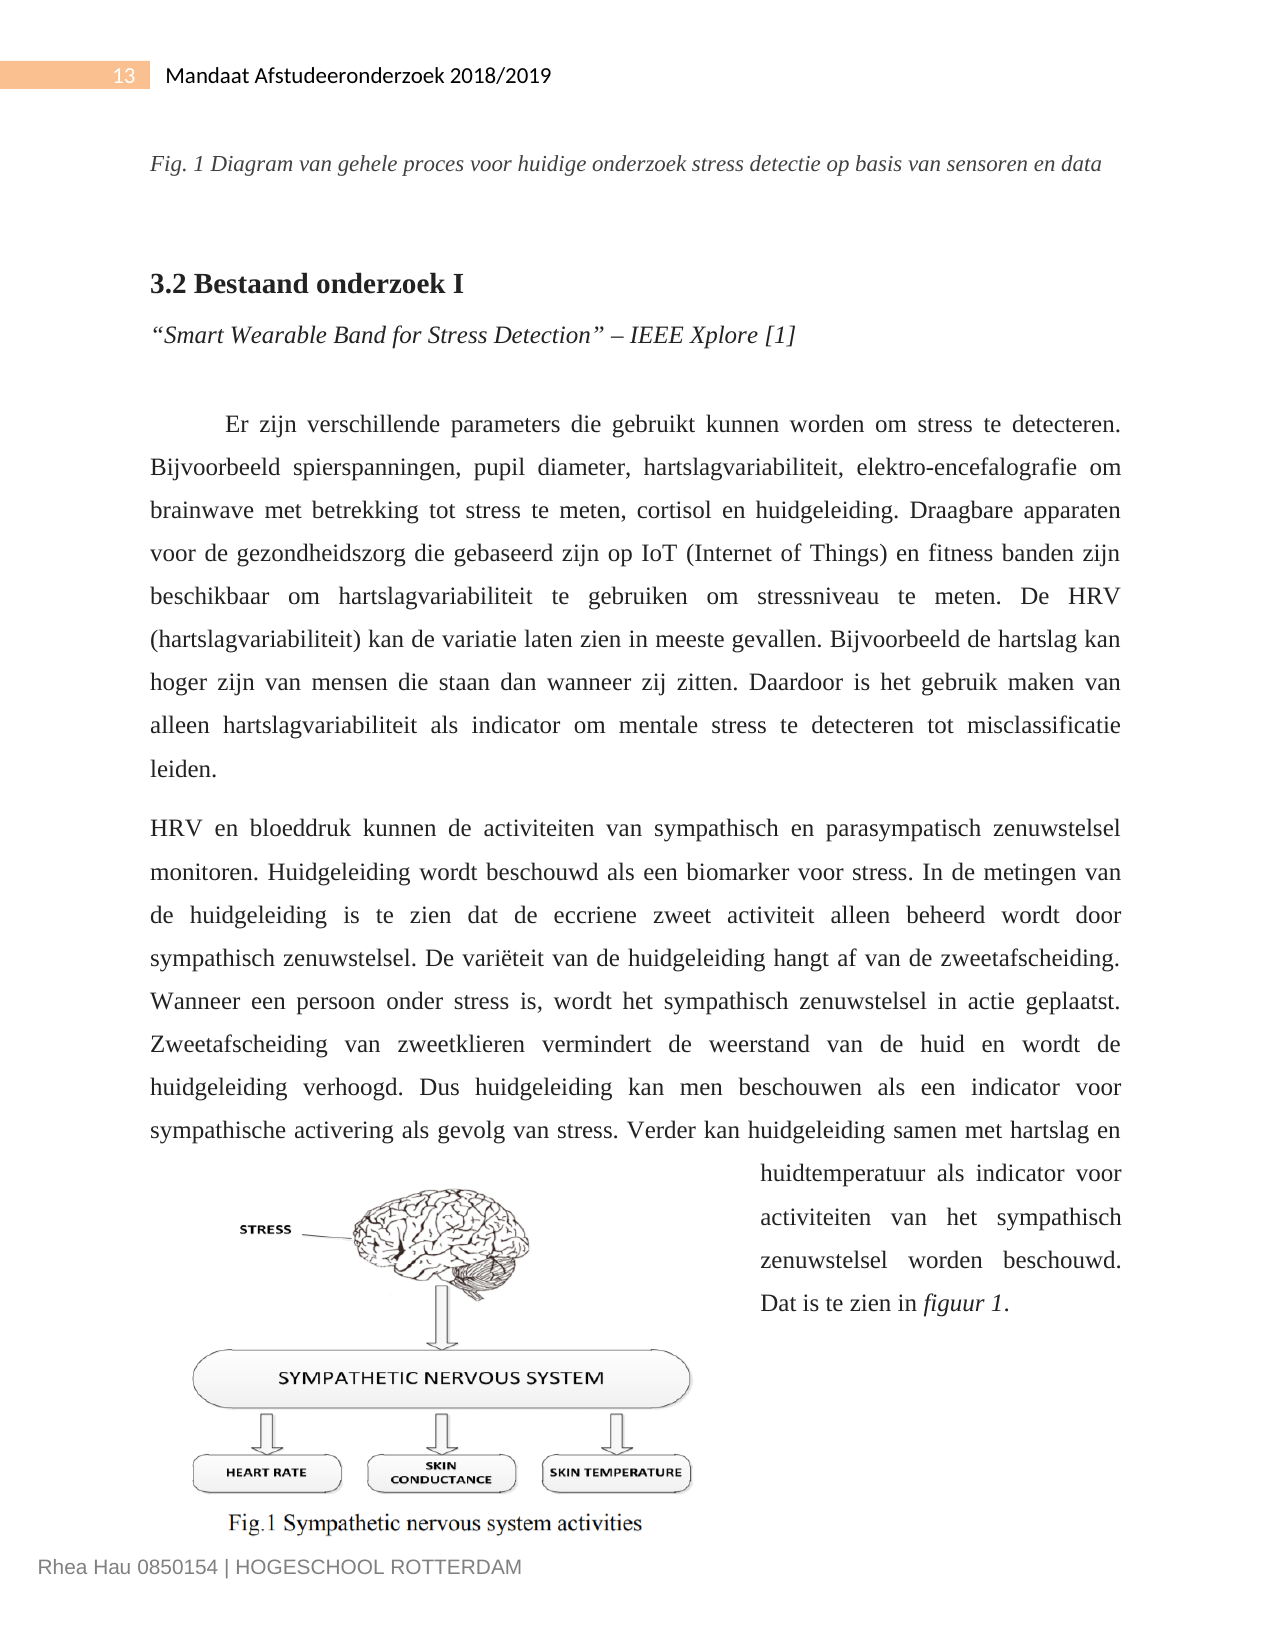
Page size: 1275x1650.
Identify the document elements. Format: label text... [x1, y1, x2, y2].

text Er zijn verschillende parameters die gebruikt kunnen worden om stress te detecteren. Bijvoorbeeld spierspanningen, pupil diameter, hartslagvariabiliteit, elektro-encefalografie om brainwave met betrekking tot stress te meten, cortisol en huidgeleiding. Draagbare apparaten voor de gezondheidszorg die gebaseerd zijn op IoT (Internet of Things) en fitness banden zijn beschikbaar om hartslagvariabiliteit te gebruiken om stressniveau te meten. De HRV (hartslagvariabiliteit) kan de variatie laten zien in meeste gevallen. Bijvoorbeeld de hartslag kan hoger zijn van mensen die staan dan wanneer zij zitten. Daardoor is het gebruik maken van alleen hartslagvariabiliteit als indicator om mentale stress te detecteren tot misclassificatie leiden. [150, 409, 1122, 782]
subtitle 3.2 Bestaand onderzoek I [150, 266, 1125, 299]
text Fig. 1 Diagram van gehele proces voor huidige onderzoek stress detectie op basis van sensoren en data [150, 150, 1122, 176]
picture [150, 1176, 742, 1543]
text HRV en bloeddruk kunnen de activiteiten van sympathisch en parasympatisch zenuwstelsel monitoren. Huidgeleiding wordt beschouwd als een biomarker voor stress. In de metingen van de huidgeleiding is te zien dat de eccriene zweet activiteit alleen beheerd wordt door sympathisch zenuwstelsel. De variëteit van de huidgeleiding hangt af van de zweetafscheiding. Wanneer een persoon onder stress is, wordt het sympathisch zenuwstelsel in actie geplaatst. Zweetafscheiding van zweetklieren vermindert de weerstand van de huid en wordt de huidgeleiding verhoogd. Dus huidgeleiding kan men beschouwen als een indicator voor sympathische activering als gevolg van stress. Verder kan huidgeleiding samen met hartslag en huidtemperatuur als indicator voor activiteiten van het sympathisch zenuwstelsel worden beschouwd. Dat is te zien in figuur 1. [150, 813, 1122, 1317]
subtitle “Smart Wearable Band for Stress Detection” – IEEE Xplore [1] [150, 320, 1125, 349]
